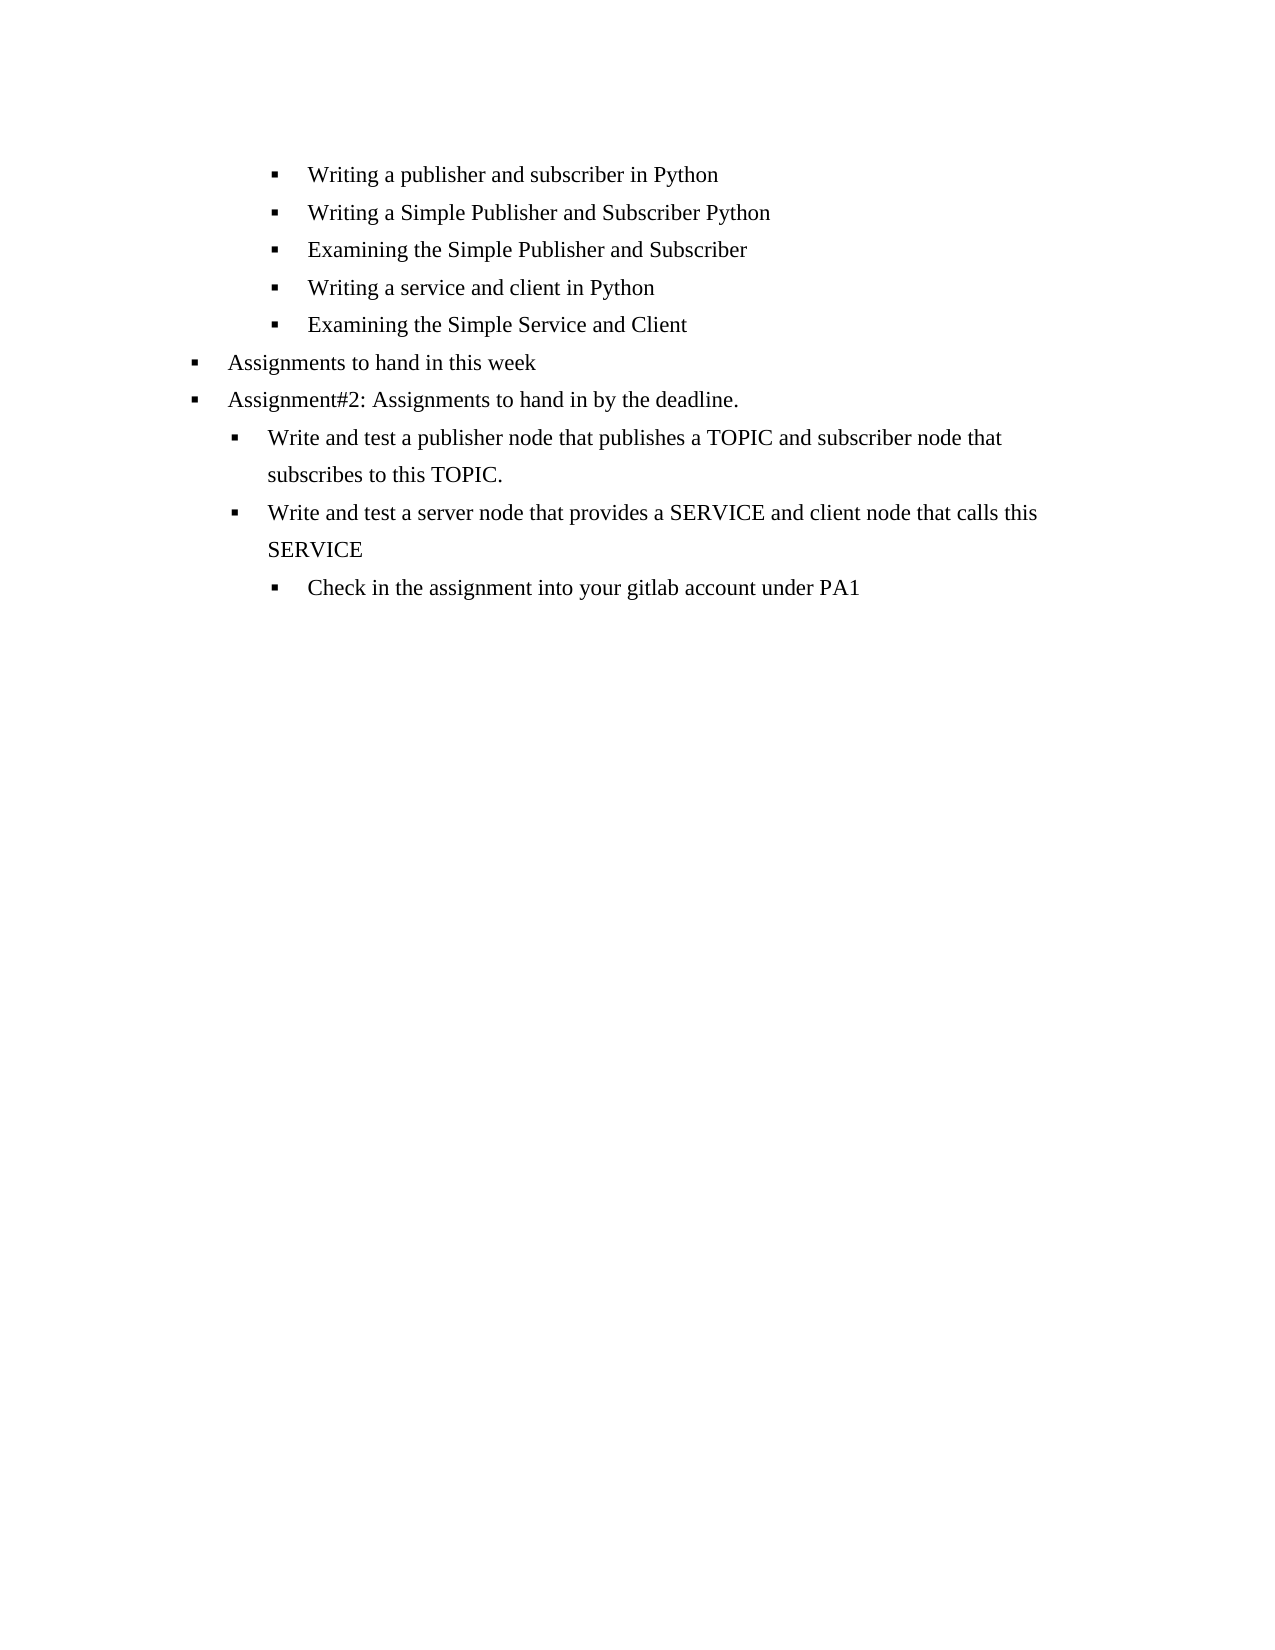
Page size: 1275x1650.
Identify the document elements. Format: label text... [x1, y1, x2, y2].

list Check in the assignment into your gitlab account under PA1 [270, 562, 1087, 600]
list Assignments to hand in this week [190, 337, 1087, 375]
list Examining the Simple Service and Client [270, 300, 1087, 337]
list Writing a Simple Publisher and Subscriber Python [270, 187, 1087, 225]
list Writing a publisher and subscriber in Python [270, 150, 1087, 187]
list Write and test a publisher node that publishes a TOPIC and subscriber node that subscribes to this TOPIC. [230, 412, 1087, 487]
list Writing a service and client in Python [270, 262, 1087, 300]
list Examining the Simple Publisher and Subscriber [270, 225, 1087, 262]
list Assignment#2: Assignments to hand in by the deadline. [190, 375, 1087, 412]
list Write and test a server node that provides a SERVICE and client node that calls this SERVICE [230, 487, 1087, 562]
